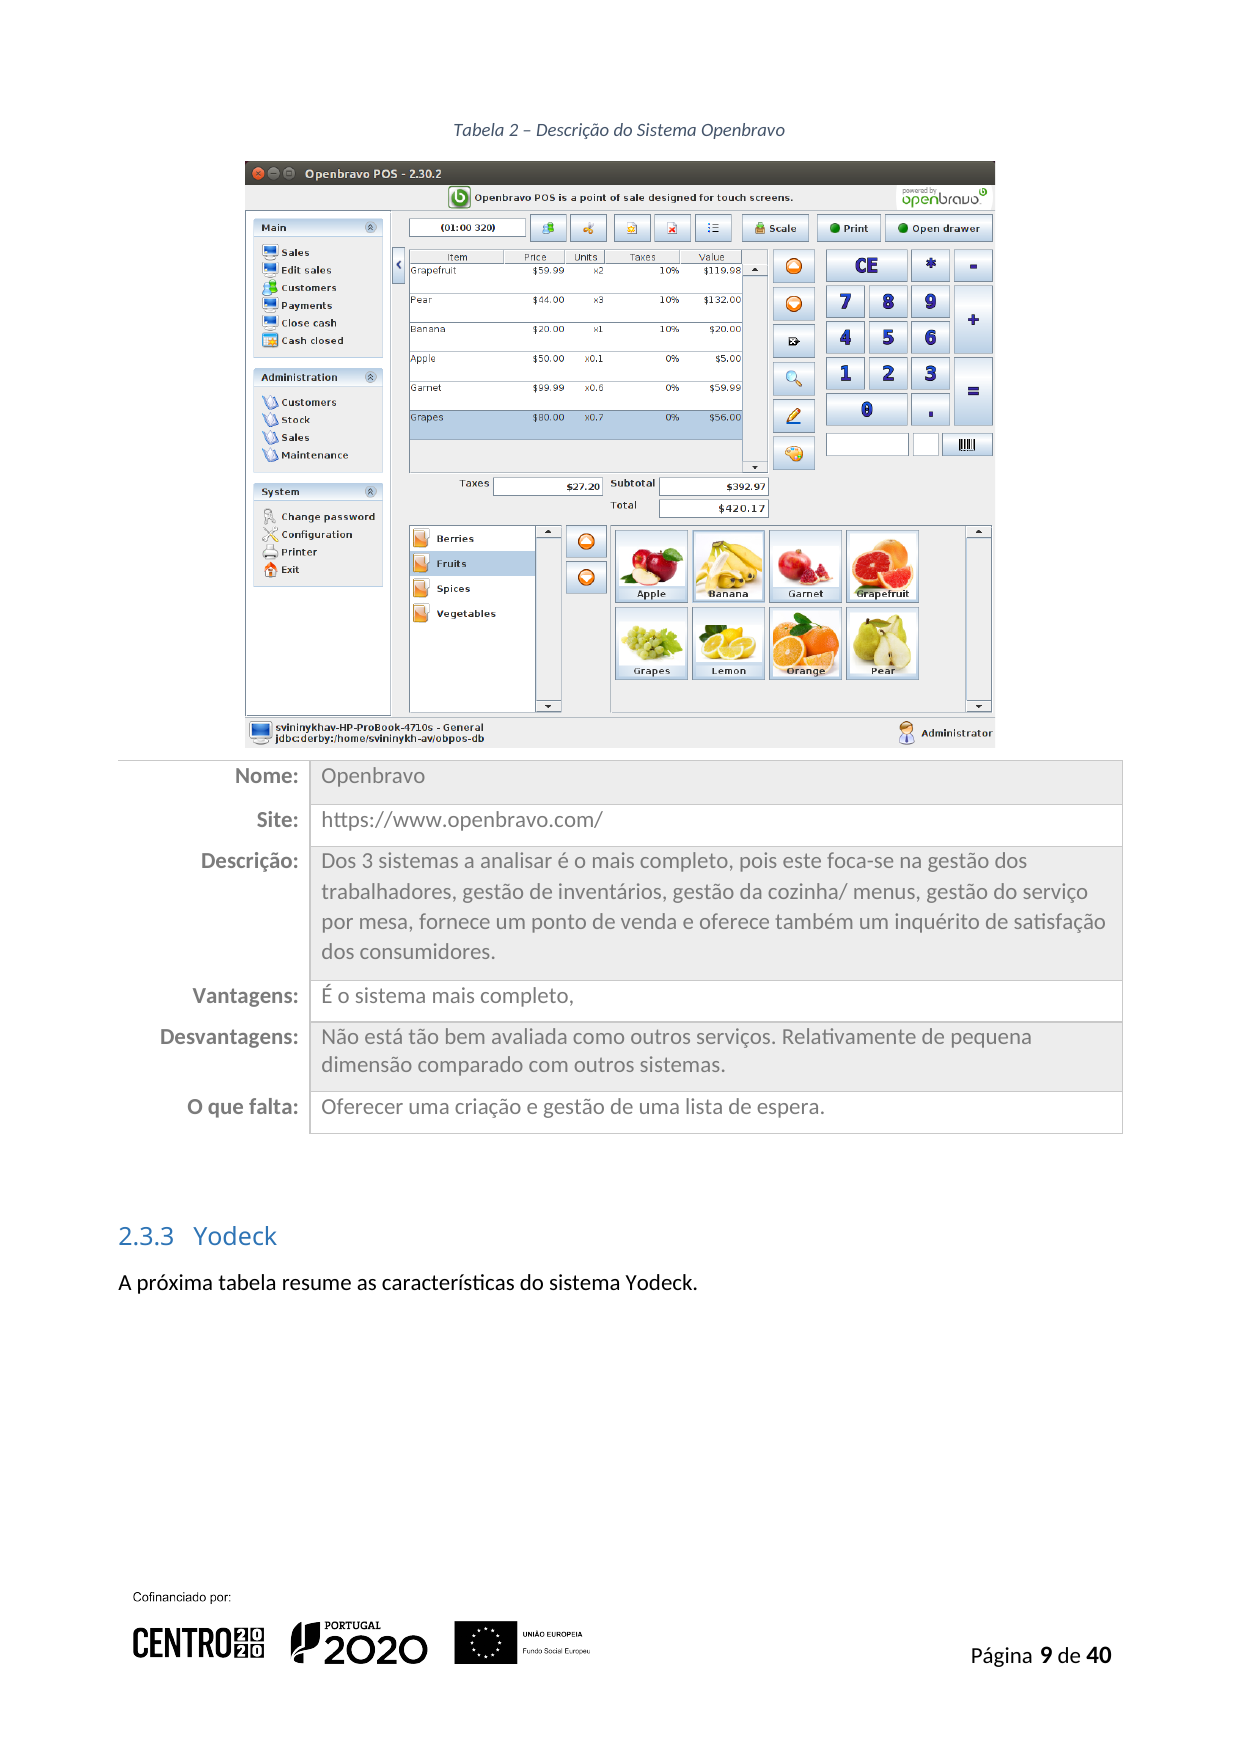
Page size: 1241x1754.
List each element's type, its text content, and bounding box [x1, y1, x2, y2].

picture [245, 161, 996, 748]
table_cell Desvantagens: [118, 1021, 309, 1091]
table_cell É o sistema mais completo, [311, 981, 1122, 1021]
table_cell Site: [118, 804, 309, 846]
table_cell Não está tão bem avaliada como outros serviços. Relativamente de pequena dimensão comparado com outros sistemas. [311, 1023, 1122, 1091]
table_cell O que falta: [118, 1091, 309, 1132]
subtitle Yodeck [118, 1219, 1122, 1253]
table_cell Oferecer uma criação e gestão de uma lista de espera. [311, 1092, 1122, 1132]
table_header [118, 162, 1122, 760]
table_cell https://www.openbravo.com/ [311, 805, 1122, 846]
table_cell Dos 3 sistemas a analisar é o mais completo, pois este foca-se na gestão dos trabalhadores, gestão de inventários, gestão da cozinha/ menus, gestão do serviço por mesa, fornece um ponto de venda e oferece também um inquérito de satisfação dos consumidores. [311, 847, 1122, 980]
picture [133, 1592, 590, 1664]
text Tabela 2 – Descrição do Sistema Openbravo [118, 118, 1122, 141]
text A próxima tabela resume as características do sistema Yodeck. [118, 1268, 1122, 1296]
table_cell Nome: [118, 761, 309, 804]
table_cell Descrição: [118, 846, 309, 980]
table_cell Vantagens: [118, 980, 309, 1021]
table_cell Openbravo [311, 761, 1122, 804]
